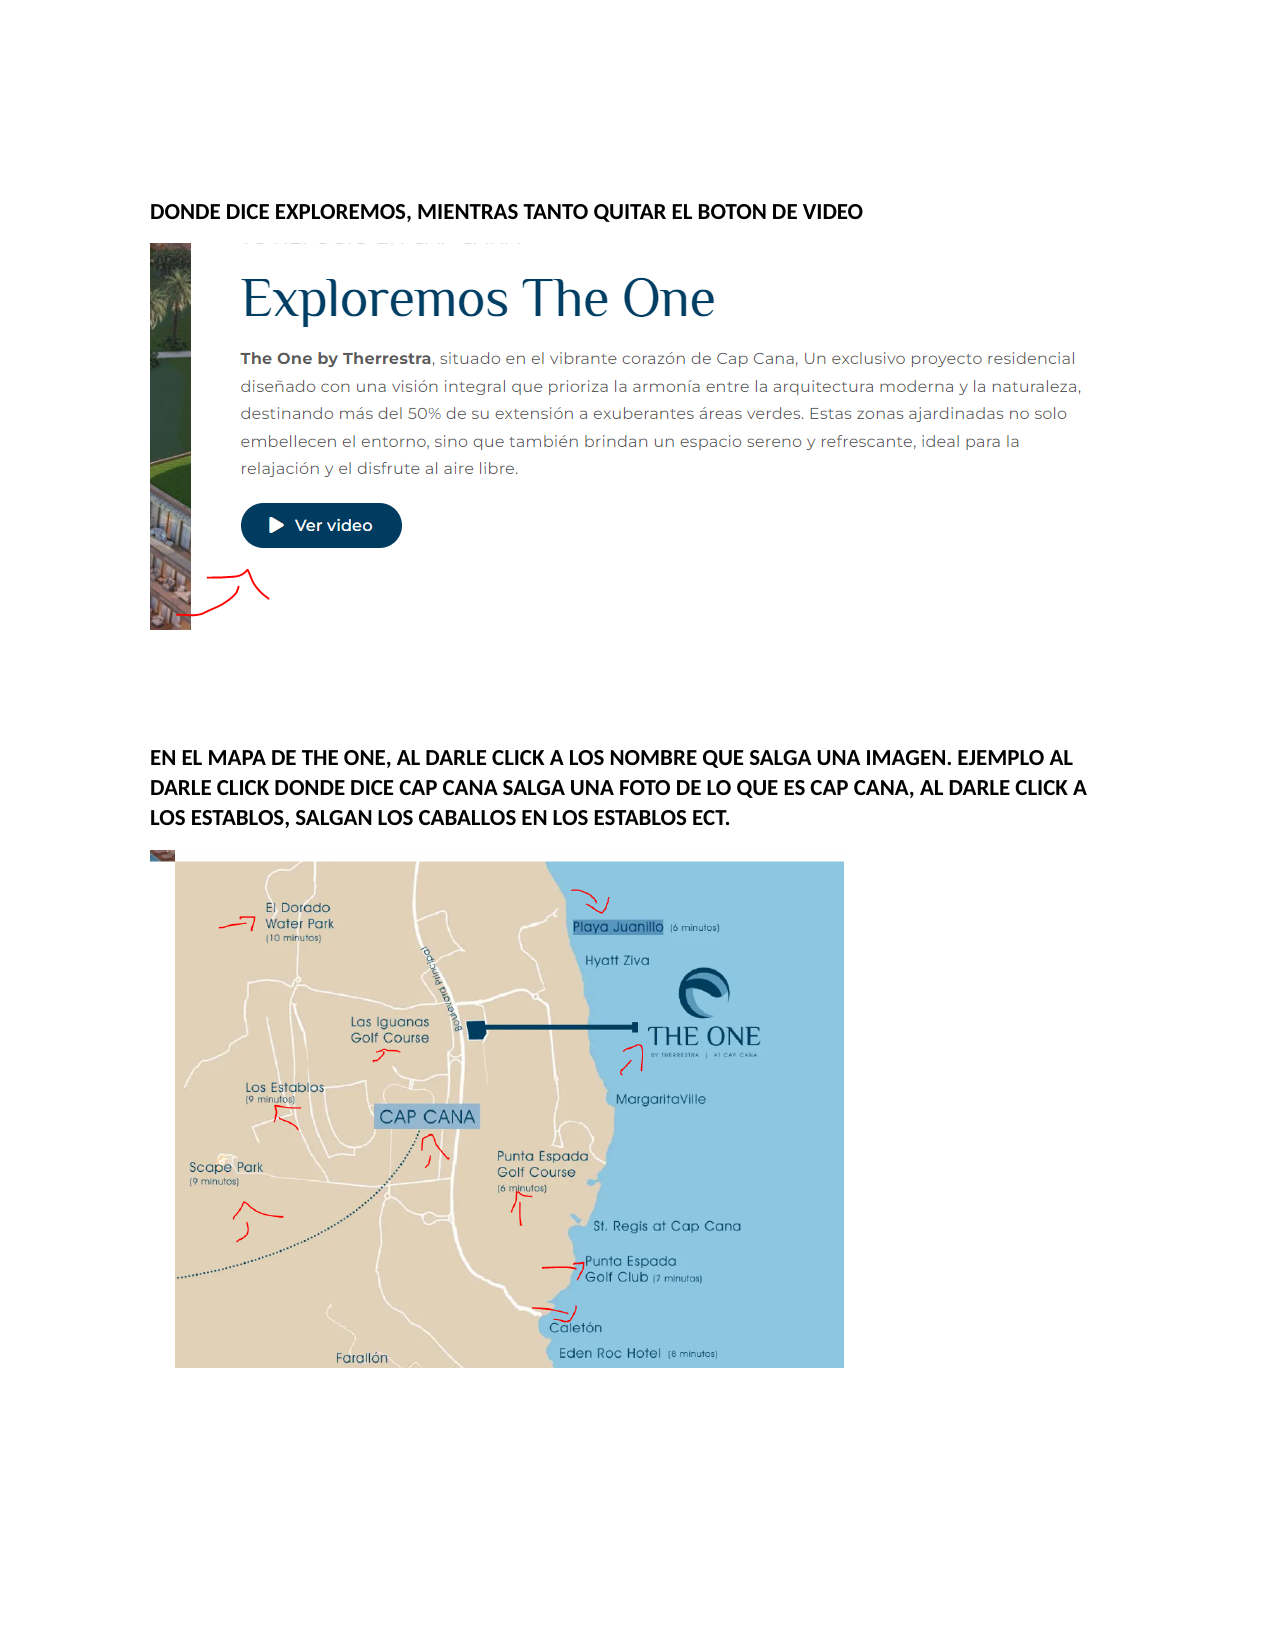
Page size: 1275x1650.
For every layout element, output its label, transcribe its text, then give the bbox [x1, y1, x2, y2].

text DONDE DICE EXPLOREMOS, MIENTRAS TANTO QUITAR EL BOTON DE VIDEO [150, 197, 1125, 225]
text EN EL MAPA DE THE ONE, AL DARLE CLICK A LOS NOMBRE QUE SALGA UNA IMAGEN. EJEMPLO AL DARLE CLICK DONDE DICE CAP CANA SALGA UNA FOTO DE LO QUE ES CAP CANA, AL DARLE CLICK A LOS ESTABLOS, SALGAN LOS CABALLOS EN LOS ESTABLOS ECT. [150, 743, 1125, 831]
picture [150, 243, 1125, 630]
picture [150, 850, 844, 1368]
